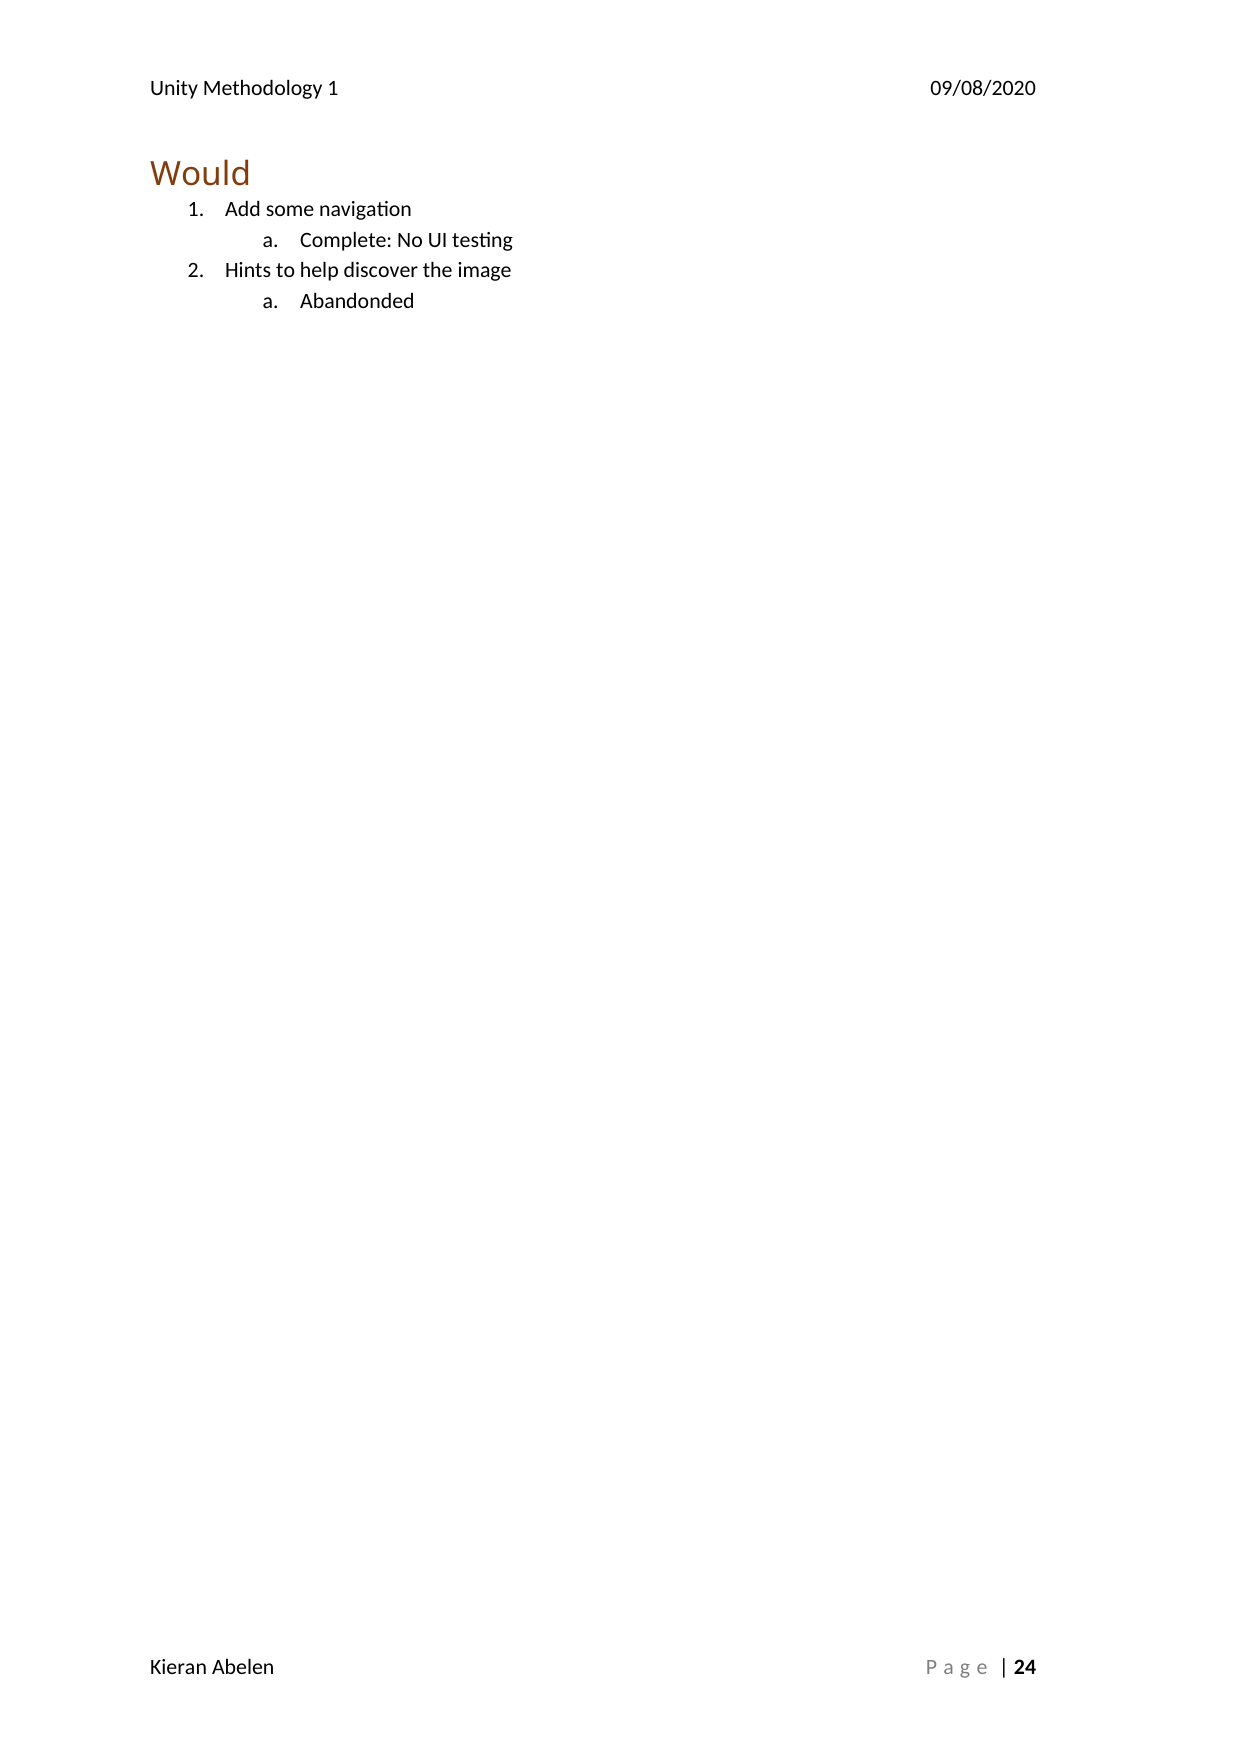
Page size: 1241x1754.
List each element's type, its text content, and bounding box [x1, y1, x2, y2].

subtitle Would [150, 150, 1090, 195]
list Add some navigation [187, 195, 1090, 222]
list Abandonded [262, 287, 1090, 314]
list Hints to help discover the image [187, 257, 1090, 283]
list Complete: No UI testing [262, 226, 1090, 253]
